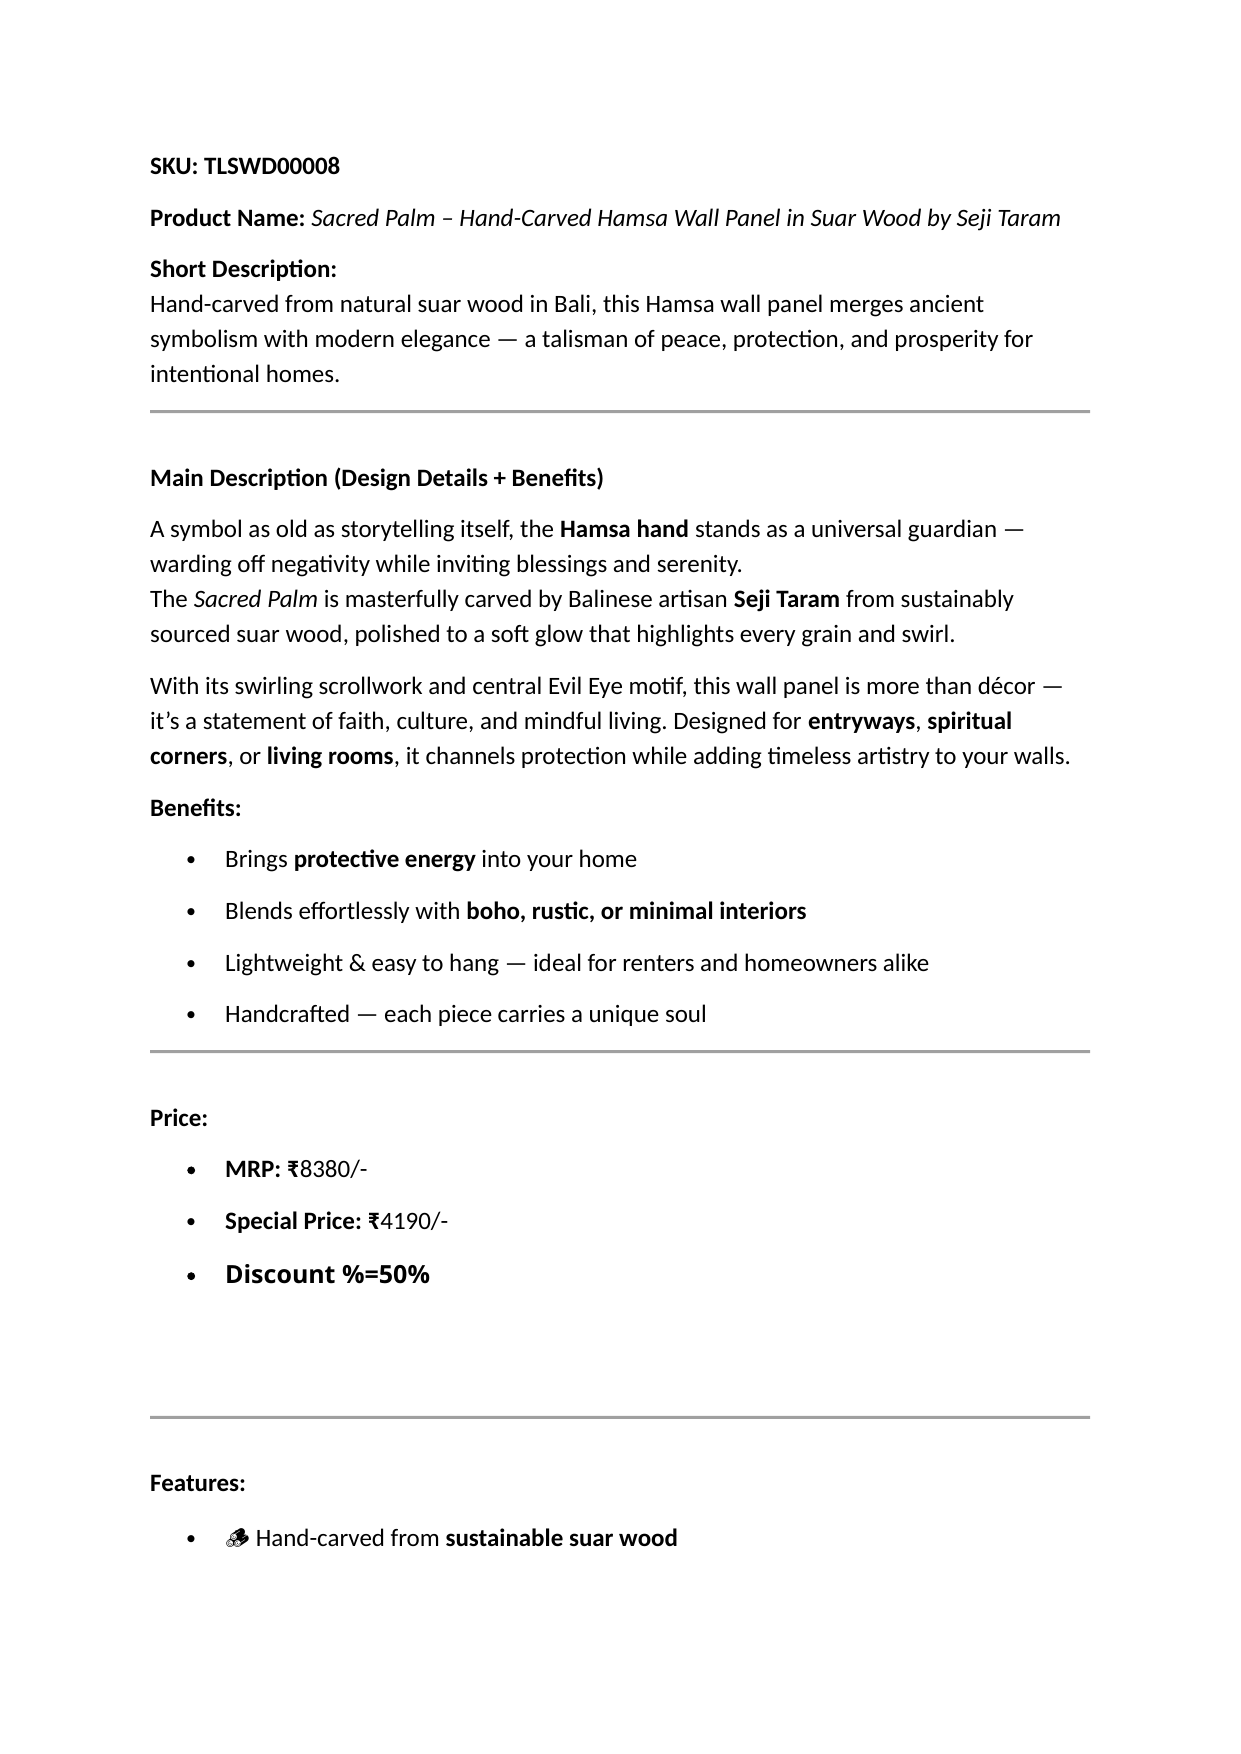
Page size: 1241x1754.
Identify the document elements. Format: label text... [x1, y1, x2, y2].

list Handcrafted — each piece carries a unique soul [187, 998, 1090, 1029]
list 🪵 Hand-carved from sustainable suar wood [187, 1519, 1090, 1553]
list Discount %=50% [187, 1257, 1090, 1291]
list Special Price: ₹4190/- [187, 1205, 1090, 1236]
text Product Name: Sacred Palm – Hand-Carved Hamsa Wall Panel in Suar Wood by Seji Taram [150, 202, 1090, 232]
text Benefits: [150, 792, 1090, 822]
list Blends effortlessly with boho, rustic, or minimal interiors [187, 895, 1090, 926]
text Short Description: Hand-carved from natural suar wood in Bali, this Hamsa wall panel merges ancient symbolism with modern elegance — a talisman of peace, protection, and prosperity for intentional homes. [150, 253, 1090, 389]
text Main Description (Design Details + Benefits) [150, 462, 1090, 492]
text SKU: TLSWD00008 [150, 150, 1090, 181]
list MRP: ₹8380/- [187, 1153, 1090, 1184]
list Lightweight & easy to hang — ideal for renters and homeowners alike [187, 947, 1090, 977]
text With its swirling scrollwork and central Evil Eye motif, this wall panel is more than décor — it’s a statement of faith, culture, and mindful living. Designed for entryways, spiritual corners, or living rooms, it channels protection while adding timeless artistry to your walls. [150, 670, 1090, 771]
text Features: [150, 1467, 1090, 1498]
text A symbol as old as storytelling itself, the Hamsa hand stands as a universal guardian — warding off negativity while inviting blessings and serenity. The Sacred Palm is masterfully carved by Balinese artisan Seji Taram from sustainably sourced suar wood, polished to a soft glow that highlights every grain and swirl. [150, 513, 1090, 649]
list Brings protective energy into your home [187, 843, 1090, 874]
text Price: [150, 1102, 1090, 1132]
